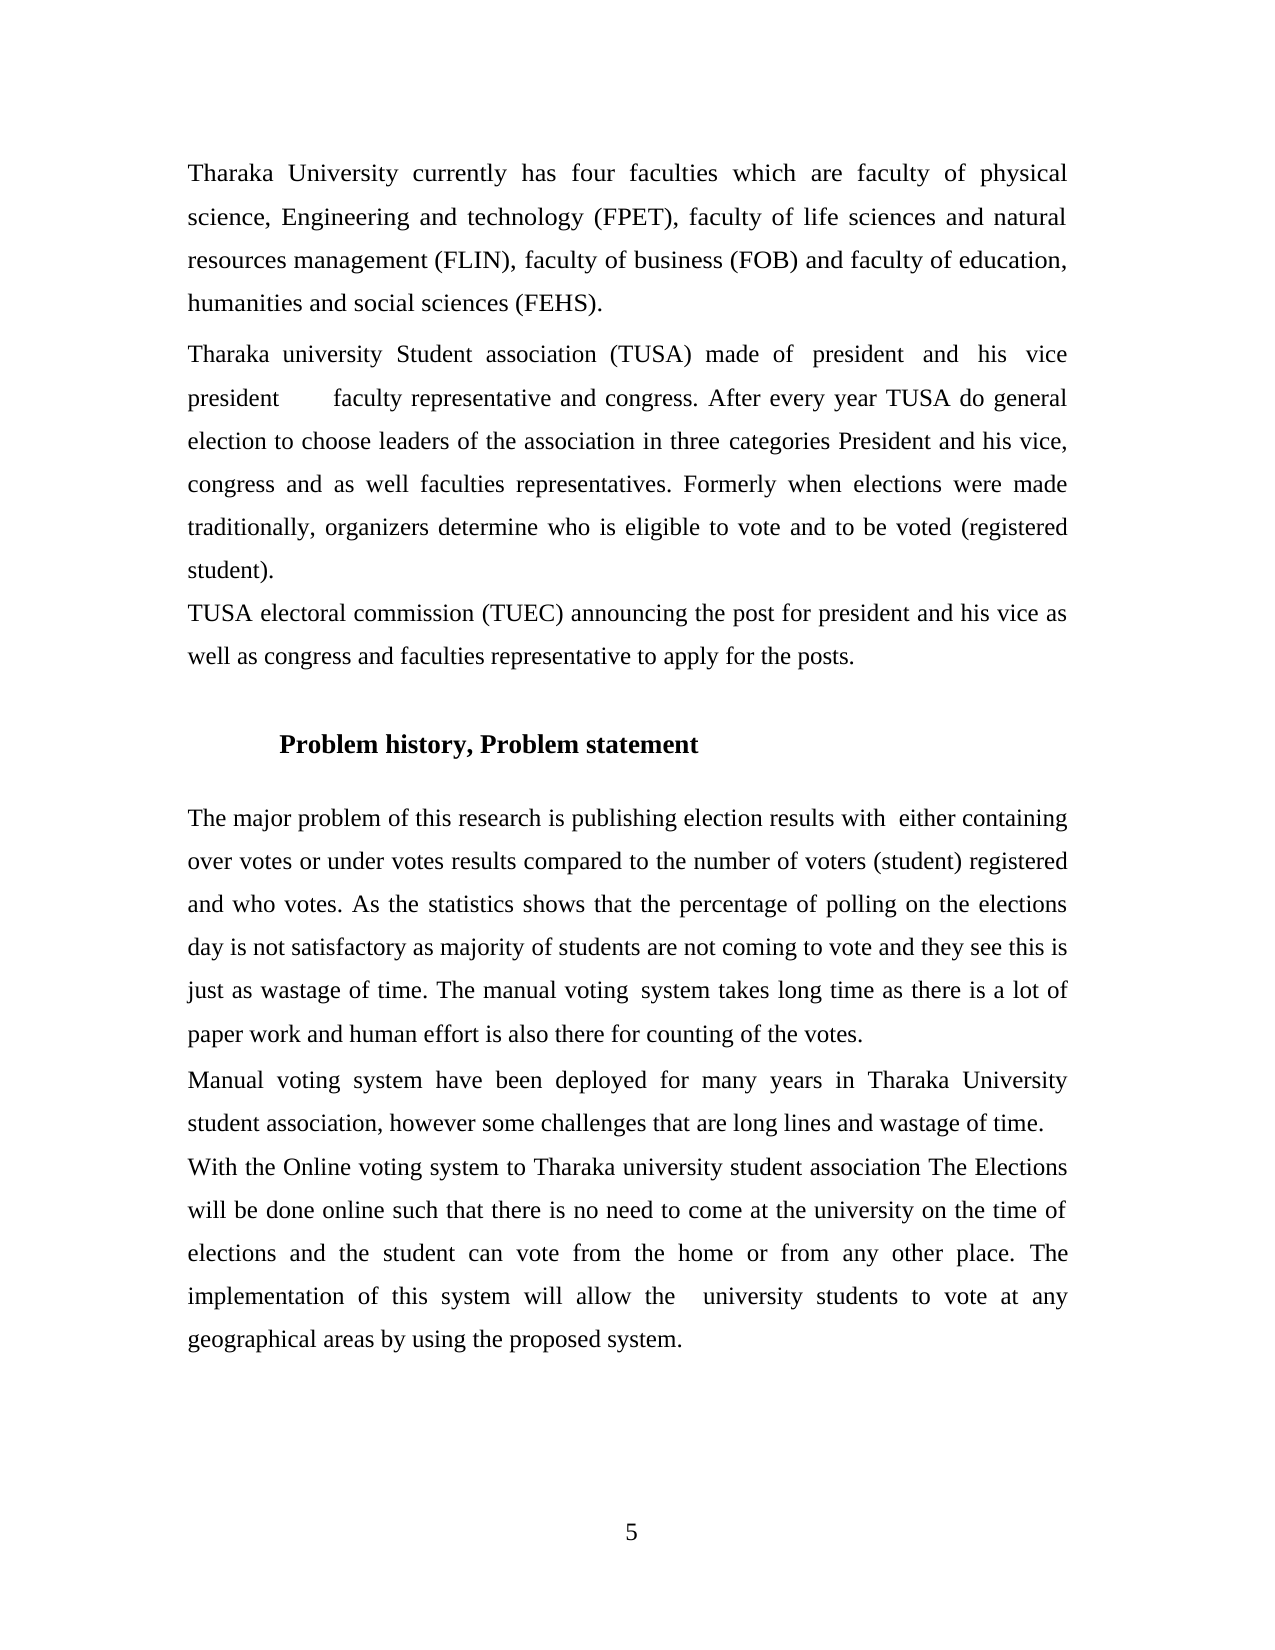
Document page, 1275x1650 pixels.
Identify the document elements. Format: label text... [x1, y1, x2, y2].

text Tharaka university Student association (TUSA) made of president and his vice president faculty representative and congress. After every year TUSA do general election to choose leaders of the association in three categories President and his vice, congress and as well faculties representatives. Formerly when elections were made traditionally, organizers determine who is eligible to vote and to be voted (registered student). [187, 339, 1068, 584]
text TUSA electoral commission (TUEC) announcing the post for president and his vice as well as congress and faculties representative to apply for the posts. [187, 598, 1068, 670]
text With the Online voting system to Tharaka university student association The Elections will be done online such that there is no need to come at the university on the time of elections and the student can vote from the home or from any other place. The implementation of this system will allow the university students to vote at any geographical areas by using the proposed system. [187, 1152, 1068, 1353]
text Tharaka University currently has four faculties which are faculty of physical science, Engineering and technology (FPET), faculty of life sciences and natural resources management (FLIN), faculty of business (FOB) and faculty of education, humanities and social sciences (FEHS). [187, 158, 1068, 317]
text The major problem of this research is publishing election results with either containing over votes or under votes results compared to the number of voters (student) registered and who votes. As the statistics shows that the percentage of polling on the elections day is not satisfactory as majority of students are not coming to vote and they see this is just as wastage of time. The manual voting system takes long time as there is a lot of paper work and human effort is also there for counting of the votes. [187, 803, 1068, 1047]
subtitle Problem history, Problem statement [279, 728, 1197, 759]
text Manual voting system have been deployed for many years in Tharaka University student association, however some challenges that are long lines and wastage of time. [187, 1065, 1069, 1137]
